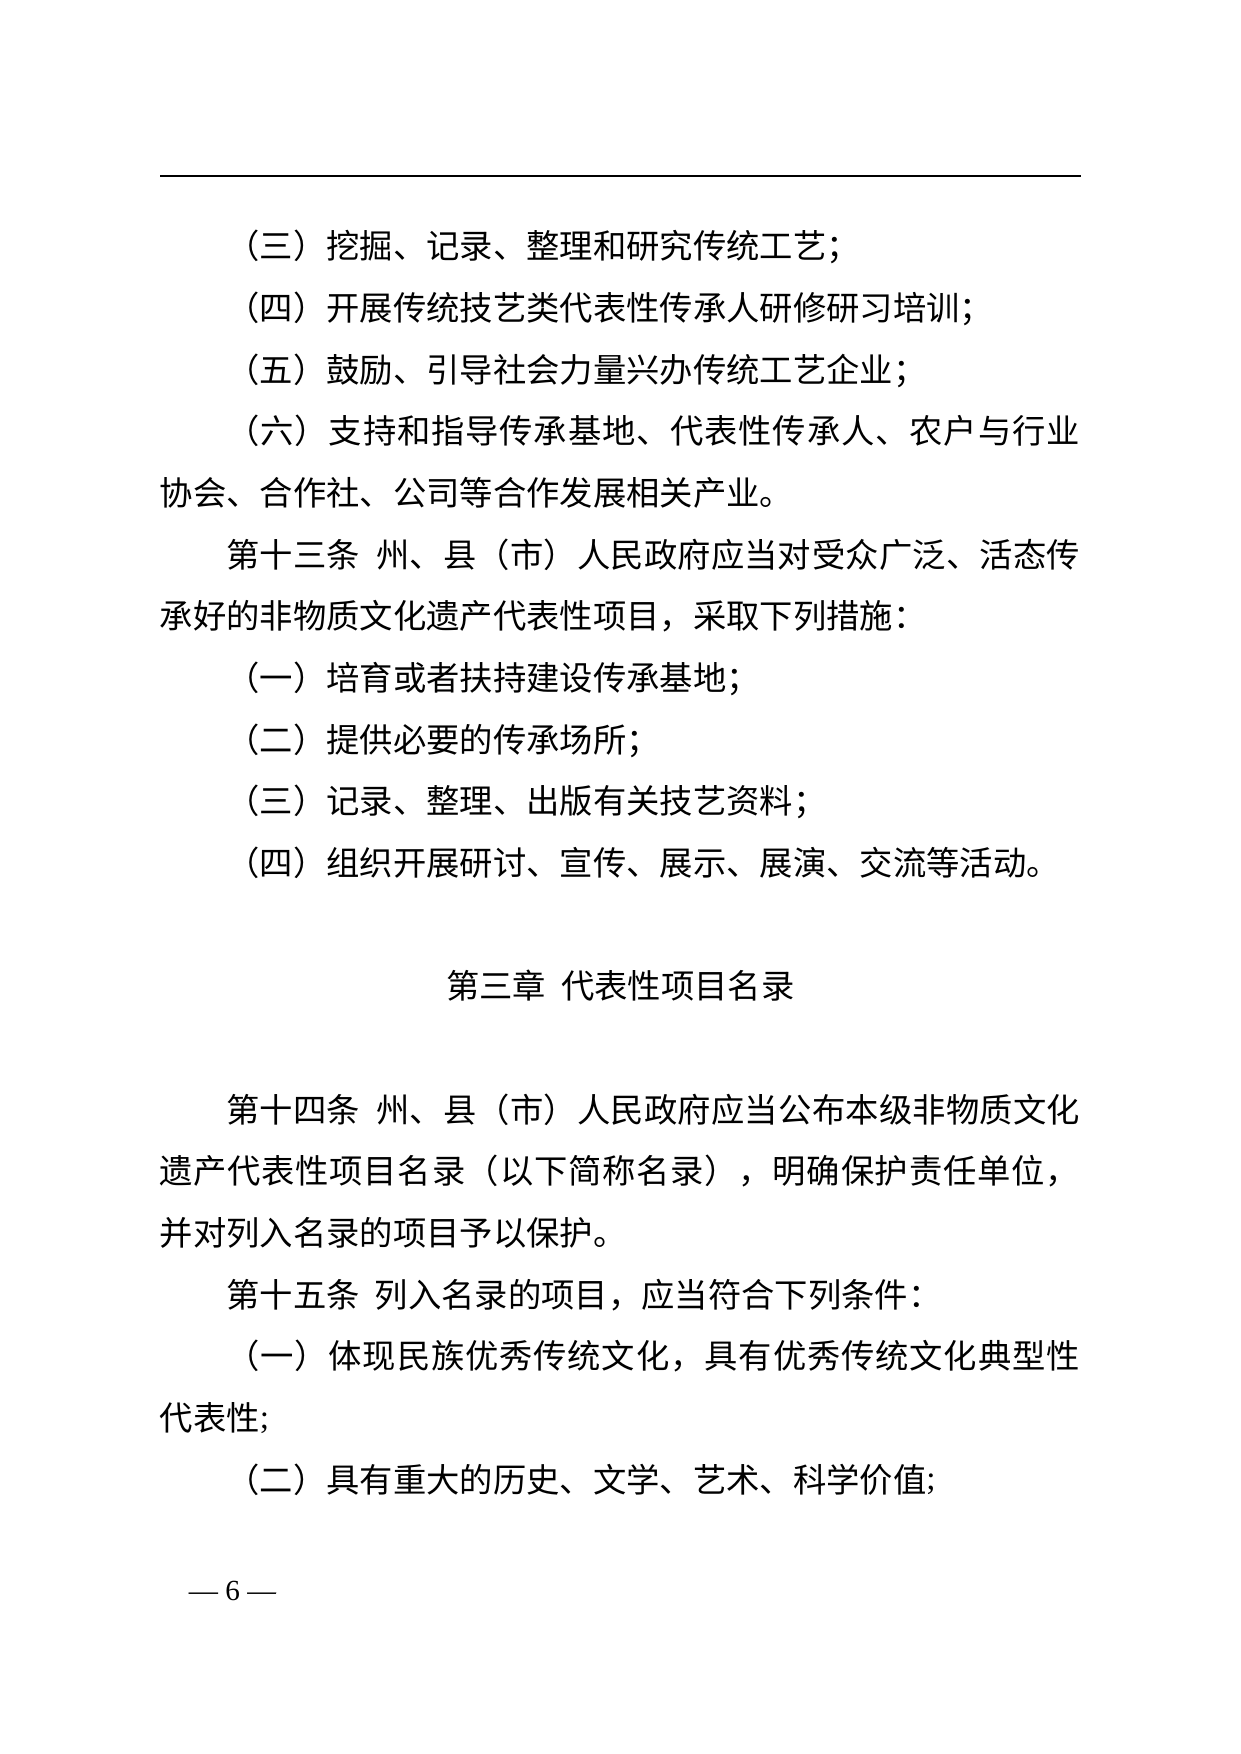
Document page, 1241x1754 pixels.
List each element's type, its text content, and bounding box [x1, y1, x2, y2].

text （六）支持和指导传承基地、代表性传承人、农户与行业协会、合作社、公司等合作发展相关产业。 [159, 399, 1081, 522]
text 第十三条 州、县（市）人民政府应当对受众广泛、活态传承好的非物质文化遗产代表性项目，采取下列措施： [159, 522, 1081, 645]
text （四）组织开展研讨、宣传、展示、展演、交流等活动。 [159, 830, 1081, 892]
text （二）提供必要的传承场所； [159, 707, 1081, 769]
text （一）培育或者扶持建设传承基地； [159, 645, 1081, 707]
text （一）体现民族优秀传统文化，具有优秀传统文化典型性、代表性; [159, 1324, 1081, 1447]
text （三）记录、整理、出版有关技艺资料； [159, 769, 1081, 830]
text 第三章 代表性项目名录 [159, 954, 1081, 1015]
text 第十四条 州、县（市）人民政府应当公布本级非物质文化遗产代表性项目名录（以下简称名录），明确保护责任单位，并对列入名录的项目予以保护。 [159, 1077, 1081, 1262]
text （五）鼓励、引导社会力量兴办传统工艺企业； [159, 337, 1081, 399]
text 第十五条 列入名录的项目，应当符合下列条件： [159, 1262, 1081, 1324]
text （四）开展传统技艺类代表性传承人研修研习培训； [159, 275, 1081, 337]
text （三）挖掘、记录、整理和研究传统工艺； [159, 214, 1081, 275]
text （二）具有重大的历史、文学、艺术、科学价值; [159, 1447, 1081, 1509]
